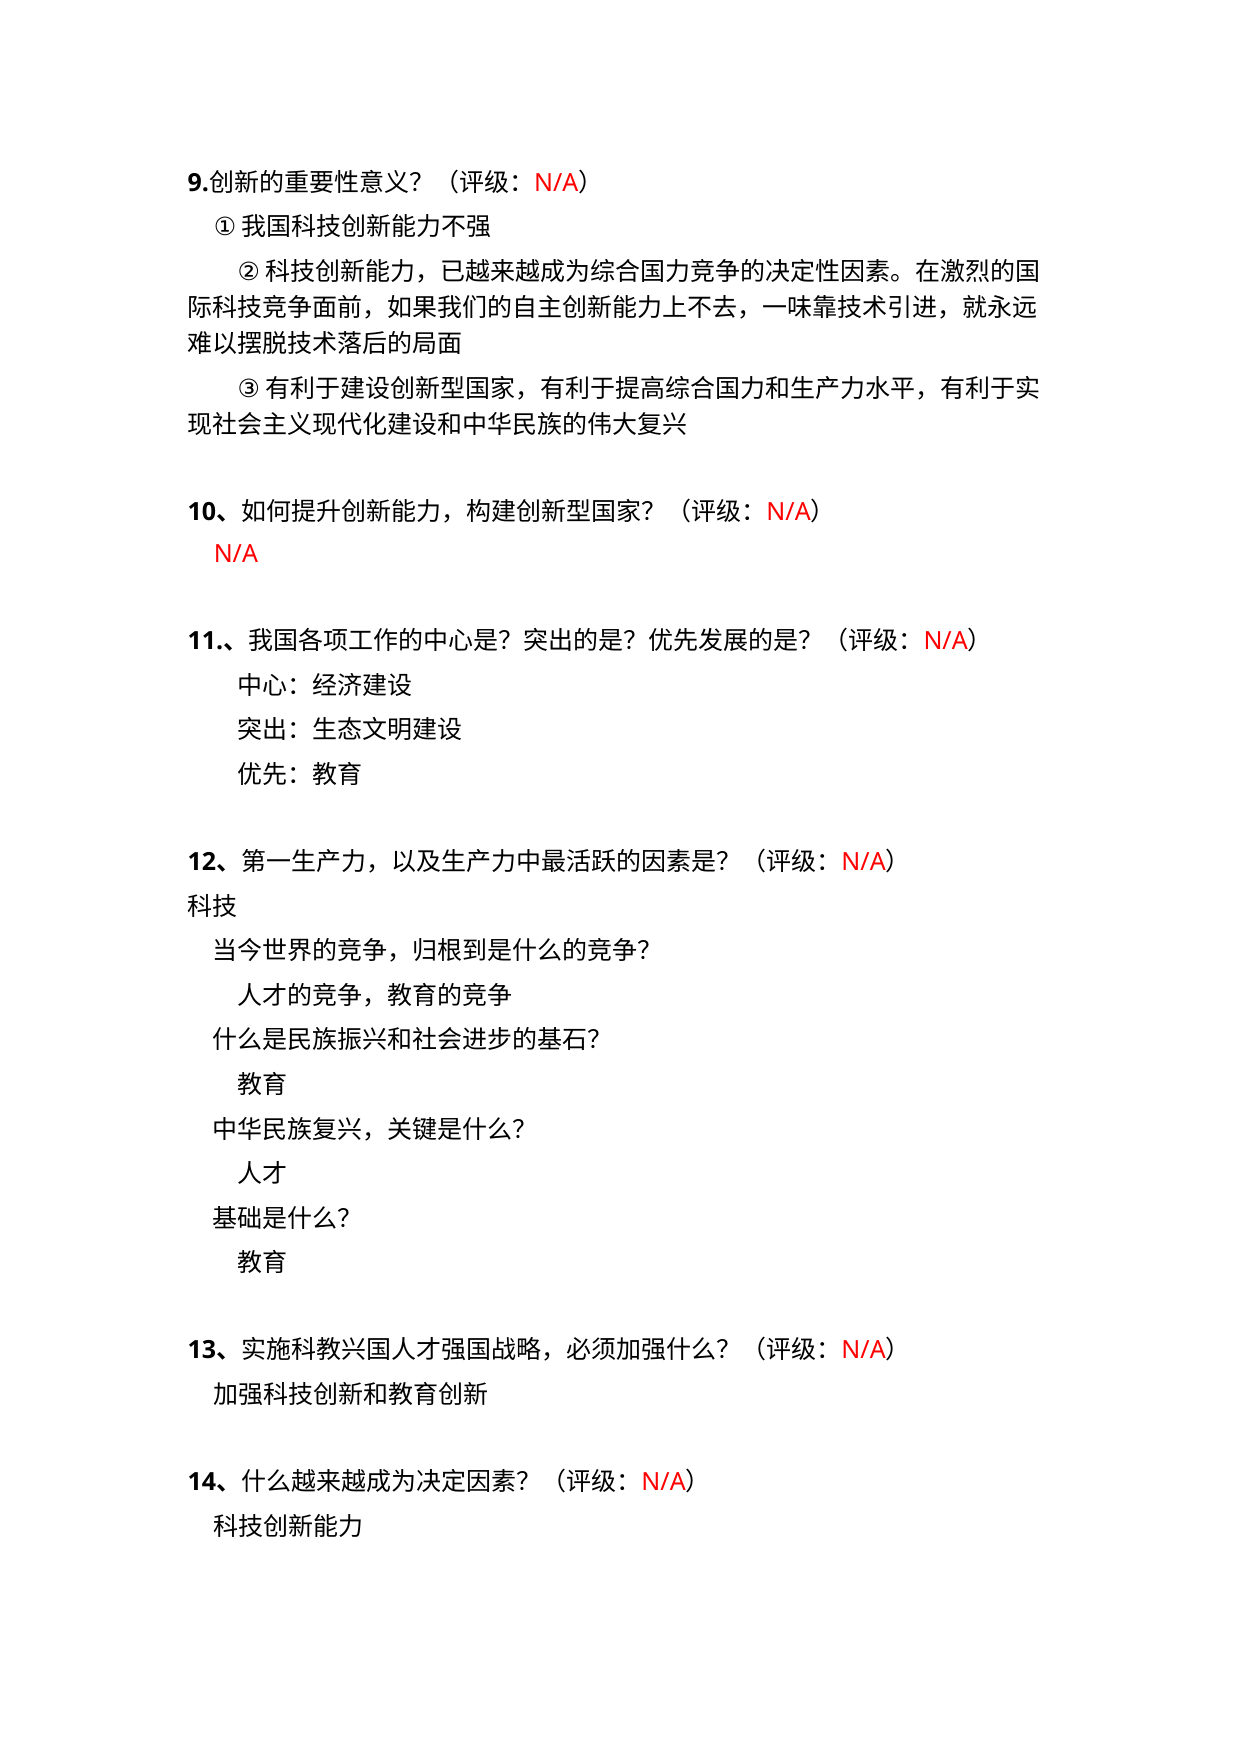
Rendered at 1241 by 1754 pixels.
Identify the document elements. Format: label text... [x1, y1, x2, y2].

text 教育 [187, 1064, 1053, 1101]
text 10、如何提升创新能力，构建创新型国家？（评级：N/A） [187, 491, 1053, 528]
text 11.、我国各项工作的中心是？突出的是？优先发展的是？（评级：N/A） [187, 621, 1053, 657]
text 当今世界的竞争，归根到是什么的竞争？ [187, 931, 1053, 967]
text 9.创新的重要性意义？（评级：N/A） [187, 162, 1053, 198]
text 什么是民族振兴和社会进步的基石？ [187, 1020, 1053, 1056]
text 科技创新能力 [187, 1506, 1053, 1542]
text 基础是什么？ [187, 1198, 1053, 1234]
text N/A [187, 536, 1053, 570]
text 13、实施科教兴国人才强国战略，必须加强什么？（评级：N/A） [187, 1330, 1053, 1366]
text 14、什么越来越成为决定因素？（评级：N/A） [187, 1461, 1053, 1498]
text 科技创新能力，已越来越成为综合国力竞争的决定性因素。在激烈的国际科技竞争面前，如果我们的自主创新能力上不去，一味靠技术引进，就永远难以摆脱技术落后的局面 [187, 251, 1053, 360]
text 人才 [187, 1154, 1053, 1190]
text 中华民族复兴，关键是什么？ [187, 1109, 1053, 1145]
text 科技 [187, 886, 1053, 922]
text 突出：生态文明建设 [187, 710, 1053, 746]
text 有利于建设创新型国家，有利于提高综合国力和生产力水平，有利于实现社会主义现代化建设和中华民族的伟大复兴 [187, 368, 1053, 441]
text 人才的竞争，教育的竞争 [187, 975, 1053, 1012]
text 优先：教育 [187, 754, 1053, 791]
text 教育 [187, 1243, 1053, 1279]
text 中心：经济建设 [187, 665, 1053, 702]
text 加强科技创新和教育创新 [187, 1374, 1053, 1411]
text 我国科技创新能力不强 [187, 207, 1053, 243]
text 12、第一生产力，以及生产力中最活跃的因素是？（评级：N/A） [187, 842, 1053, 878]
